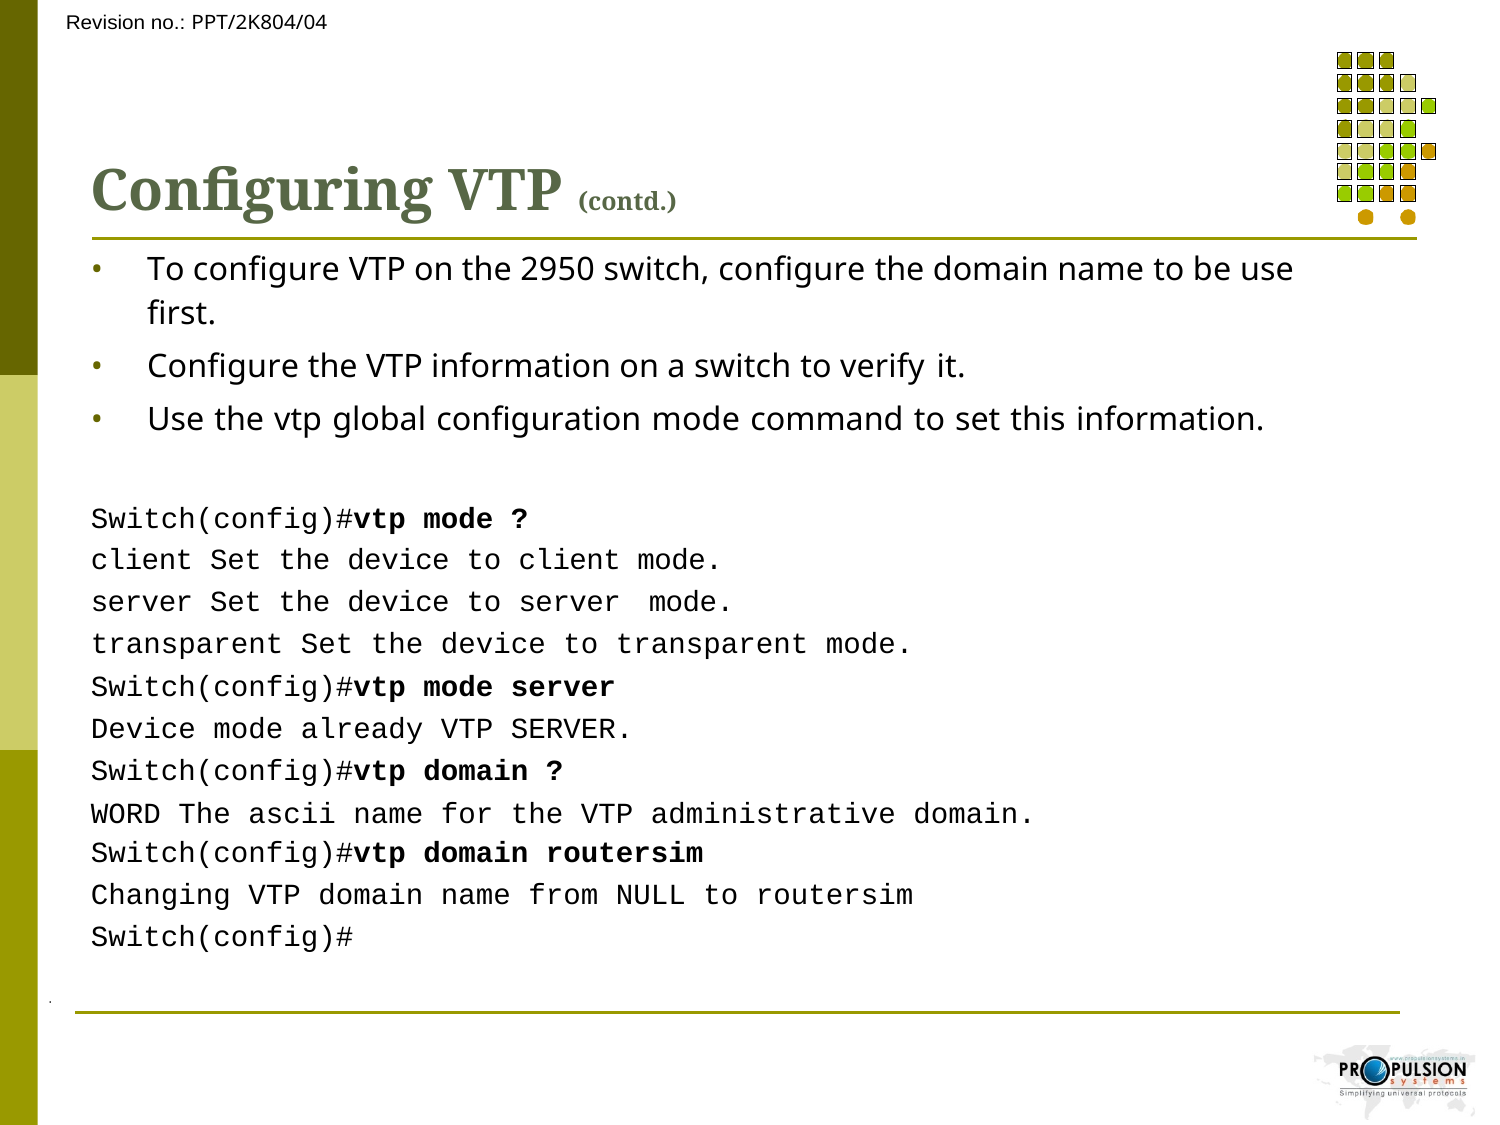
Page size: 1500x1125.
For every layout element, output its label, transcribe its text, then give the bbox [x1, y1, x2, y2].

list Configure the VTP information on a switch to verify it. [91, 343, 1487, 387]
text Switch(config)#vtp domain routersim [91, 838, 1487, 871]
list To configure VTP on the 2950 switch, configure the domain name to be use first. [91, 246, 1346, 333]
text Configuring VTP (contd.) [91, 50, 1487, 223]
text client Set the device to client mode. server Set the device to server mode. [91, 545, 820, 620]
text Switch(config)#vtp mode ? [91, 504, 1487, 538]
text WORD The ascii name for the VTP administrative domain. [91, 798, 1487, 829]
picture [1312, 1045, 1477, 1120]
list Use the vtp global configuration mode command to set this information. [91, 396, 1487, 440]
text Changing VTP domain name from NULL to routersim Switch(config)# [91, 880, 927, 956]
text Revision no.: PPT/2K804/04 [66, 8, 1487, 35]
text Device mode already VTP SERVER. Switch(config)#vtp domain ? [91, 714, 927, 789]
picture [1357, 209, 1374, 225]
picture [1400, 209, 1416, 225]
text transparent Set the device to transparent mode. Switch(config)#vtp mode server [91, 629, 927, 705]
